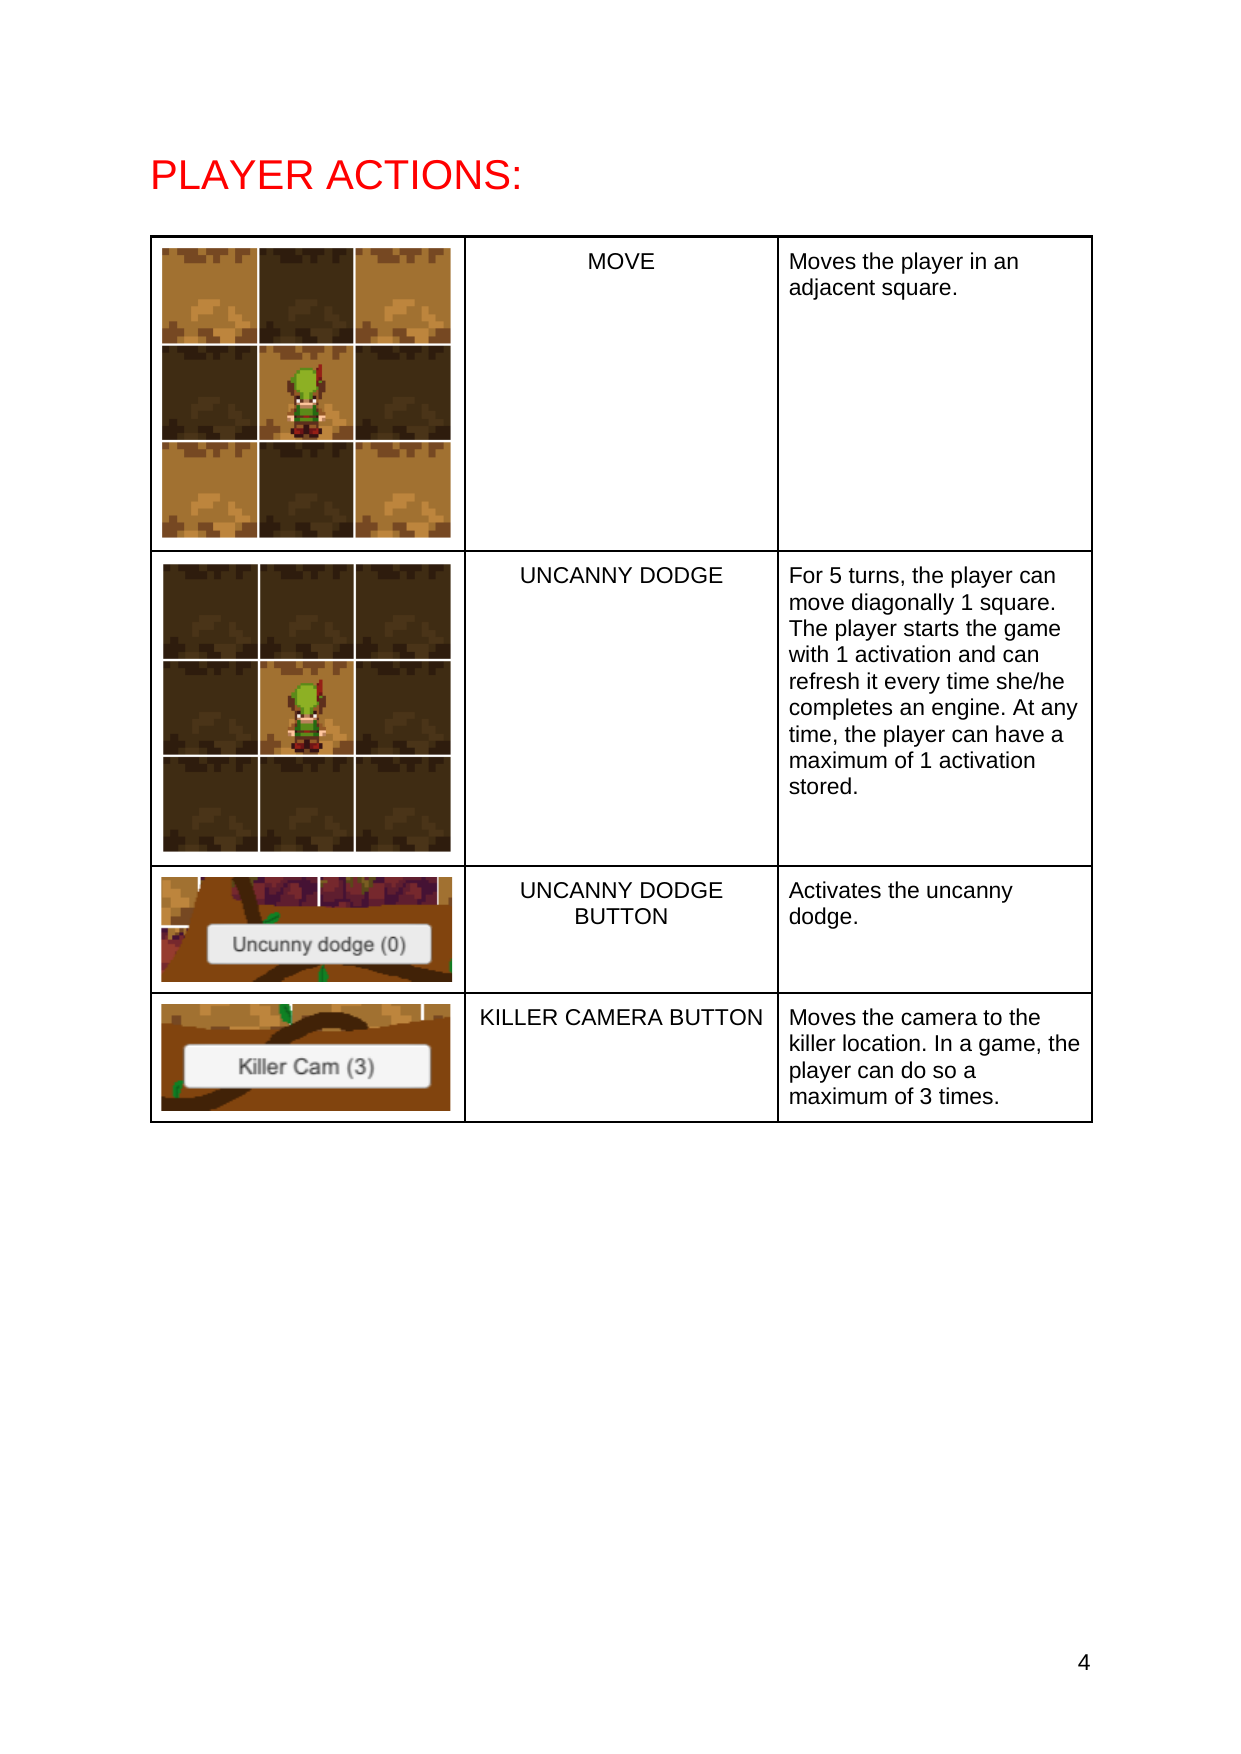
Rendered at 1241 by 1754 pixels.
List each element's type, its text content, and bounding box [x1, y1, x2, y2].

table_cell [152, 867, 464, 992]
table_header Moves the player in an adjacent square. [779, 238, 1091, 550]
picture [161, 1004, 451, 1111]
picture [161, 877, 453, 982]
text PLAYER ACTIONS: [150, 150, 1090, 198]
table_header MOVE [466, 238, 777, 550]
table_cell Moves the camera to the killer location. In a game, the player can do so a maximum of 3 times. [779, 994, 1091, 1121]
table_cell [152, 552, 464, 864]
table_cell UNCANNY DODGE BUTTON [466, 867, 777, 992]
picture [161, 562, 453, 854]
table_cell KILLER CAMERA BUTTON [466, 994, 777, 1121]
table_header [152, 238, 464, 550]
table_cell Activates the uncanny dodge. [779, 867, 1091, 992]
table_cell UNCANNY DODGE [466, 552, 777, 864]
table_cell For 5 turns, the player can move diagonally 1 square. The player starts the game with 1 activation and can refresh it every time she/he completes an engine. At any time, the player can have a maximum of 1 activation stored. [779, 552, 1091, 864]
picture [161, 247, 453, 540]
table_cell [152, 994, 464, 1121]
